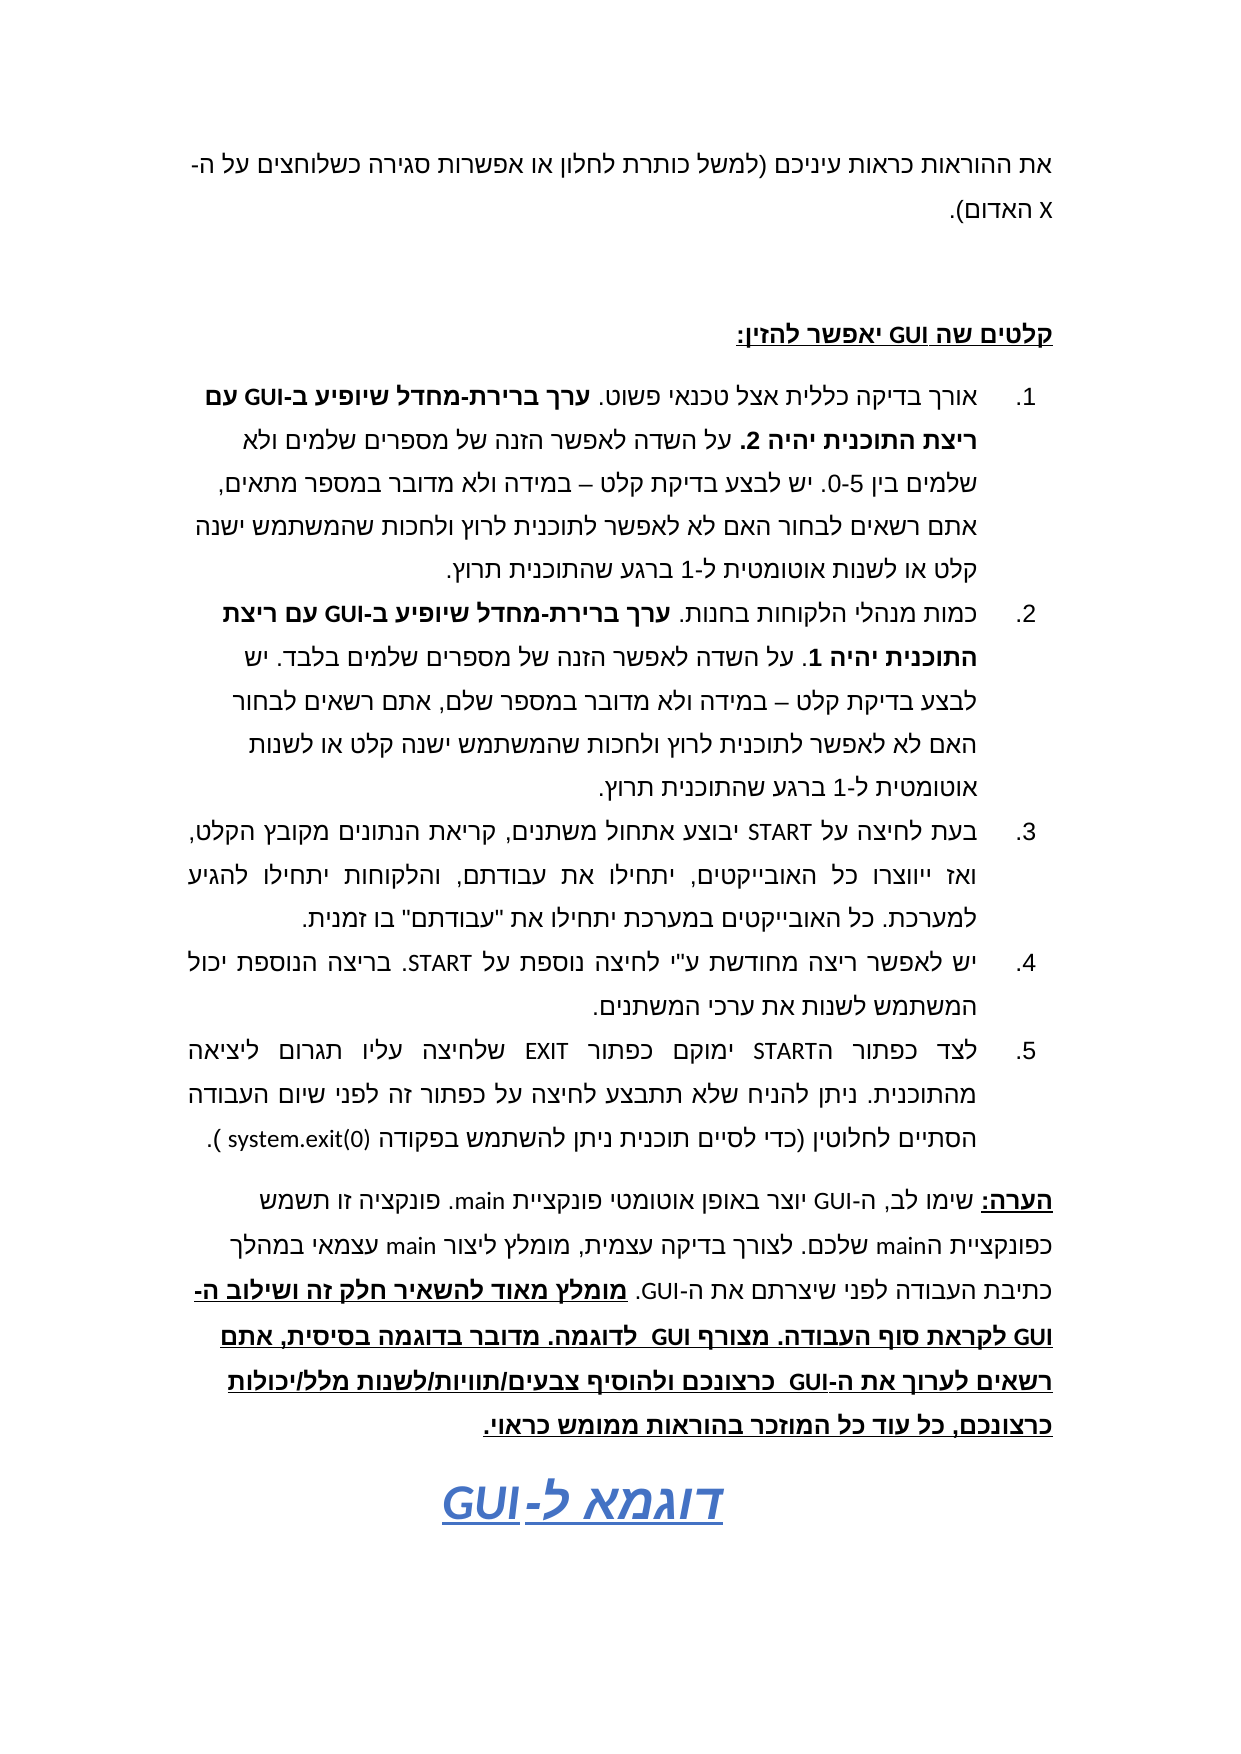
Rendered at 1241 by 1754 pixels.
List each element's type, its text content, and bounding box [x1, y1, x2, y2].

list אורך בדיקה כללית אצל טכנאי פשוט. ערך ברירת-מחדל שיופיע ב-GUI עם ריצת התוכנית יהיה 2. על השדה לאפשר הזנה של מספרים שלמים ולא שלמים בין 0-5. יש לבצע בדיקת קלט – במידה ולא מדובר במספר מתאים, אתם רשאים לבחור האם לא לאפשר לתוכנית לרוץ ולחכות שהמשתמש ישנה קלט או לשנות אוטומטית ל-1 ברגע שהתוכנית תרוץ. [187, 381, 1015, 584]
subtitle דוגמא ל-GUI [187, 1471, 978, 1532]
list כמות מנהלי הלקוחות בחנות. ערך ברירת-מחדל שיופיע ב-GUI עם ריצת התוכנית יהיה 1. על השדה לאפשר הזנה של מספרים שלמים בלבד. יש לבצע בדיקת קלט – במידה ולא מדובר במספר שלם, אתם רשאים לבחור האם לא לאפשר לתוכנית לרוץ ולחכות שהמשתמש ישנה קלט או לשנות אוטומטית ל-1 ברגע שהתוכנית תרוץ. [187, 598, 1015, 802]
text קלטים שה GUI יאפשר להזין: [187, 319, 1053, 349]
text הערה: שימו לב, ה-GUI יוצר באופן אוטומטי פונקציית main. פונקציה זו תשמש כפונקציית הmain שלכם. לצורך בדיקה עצמית, מומלץ ליצור main עצמאי במהלך כתיבת העבודה לפני שיצרתם את ה-GUI. מומלץ מאוד להשאיר חלק זה ושילוב ה-GUI לקראת סוף העבודה. מצורף GUI לדוגמה. מדובר בדוגמה בסיסית, אתם רשאים לערוך את ה-GUI כרצונכם ולהוסיף צבעים/תוויות/לשנות מלל/יכולות כרצונכם, כל עוד כל המוזכר בהוראות ממומש כראוי. [187, 1186, 1053, 1439]
list יש לאפשר ריצה מחודשת ע"י לחיצה נוספת על START. בריצה הנוספת יכול המשתמש לשנות את ערכי המשתנים. [187, 947, 1015, 1021]
list בעת לחיצה על START יבוצע אתחול משתנים, קריאת הנתונים מקובץ הקלט, ואז ייווצרו כל האובייקטים, יתחילו את עבודתם, והלקוחות יתחילו להגיע למערכת. כל האובייקטים במערכת יתחילו את "עבודתם" בו זמנית. [187, 816, 1015, 933]
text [187, 150, 1053, 224]
list לצד כפתור הSTART ימוקם כפתור EXIT שלחיצה עליו תגרום ליציאה מהתוכנית. ניתן להניח שלא תתבצע לחיצה על כפתור זה לפני שיום העבודה הסתיים לחלוטין (כדי לסיים תוכנית ניתן להשתמש בפקודה system.exit(0) ). [187, 1035, 1015, 1154]
